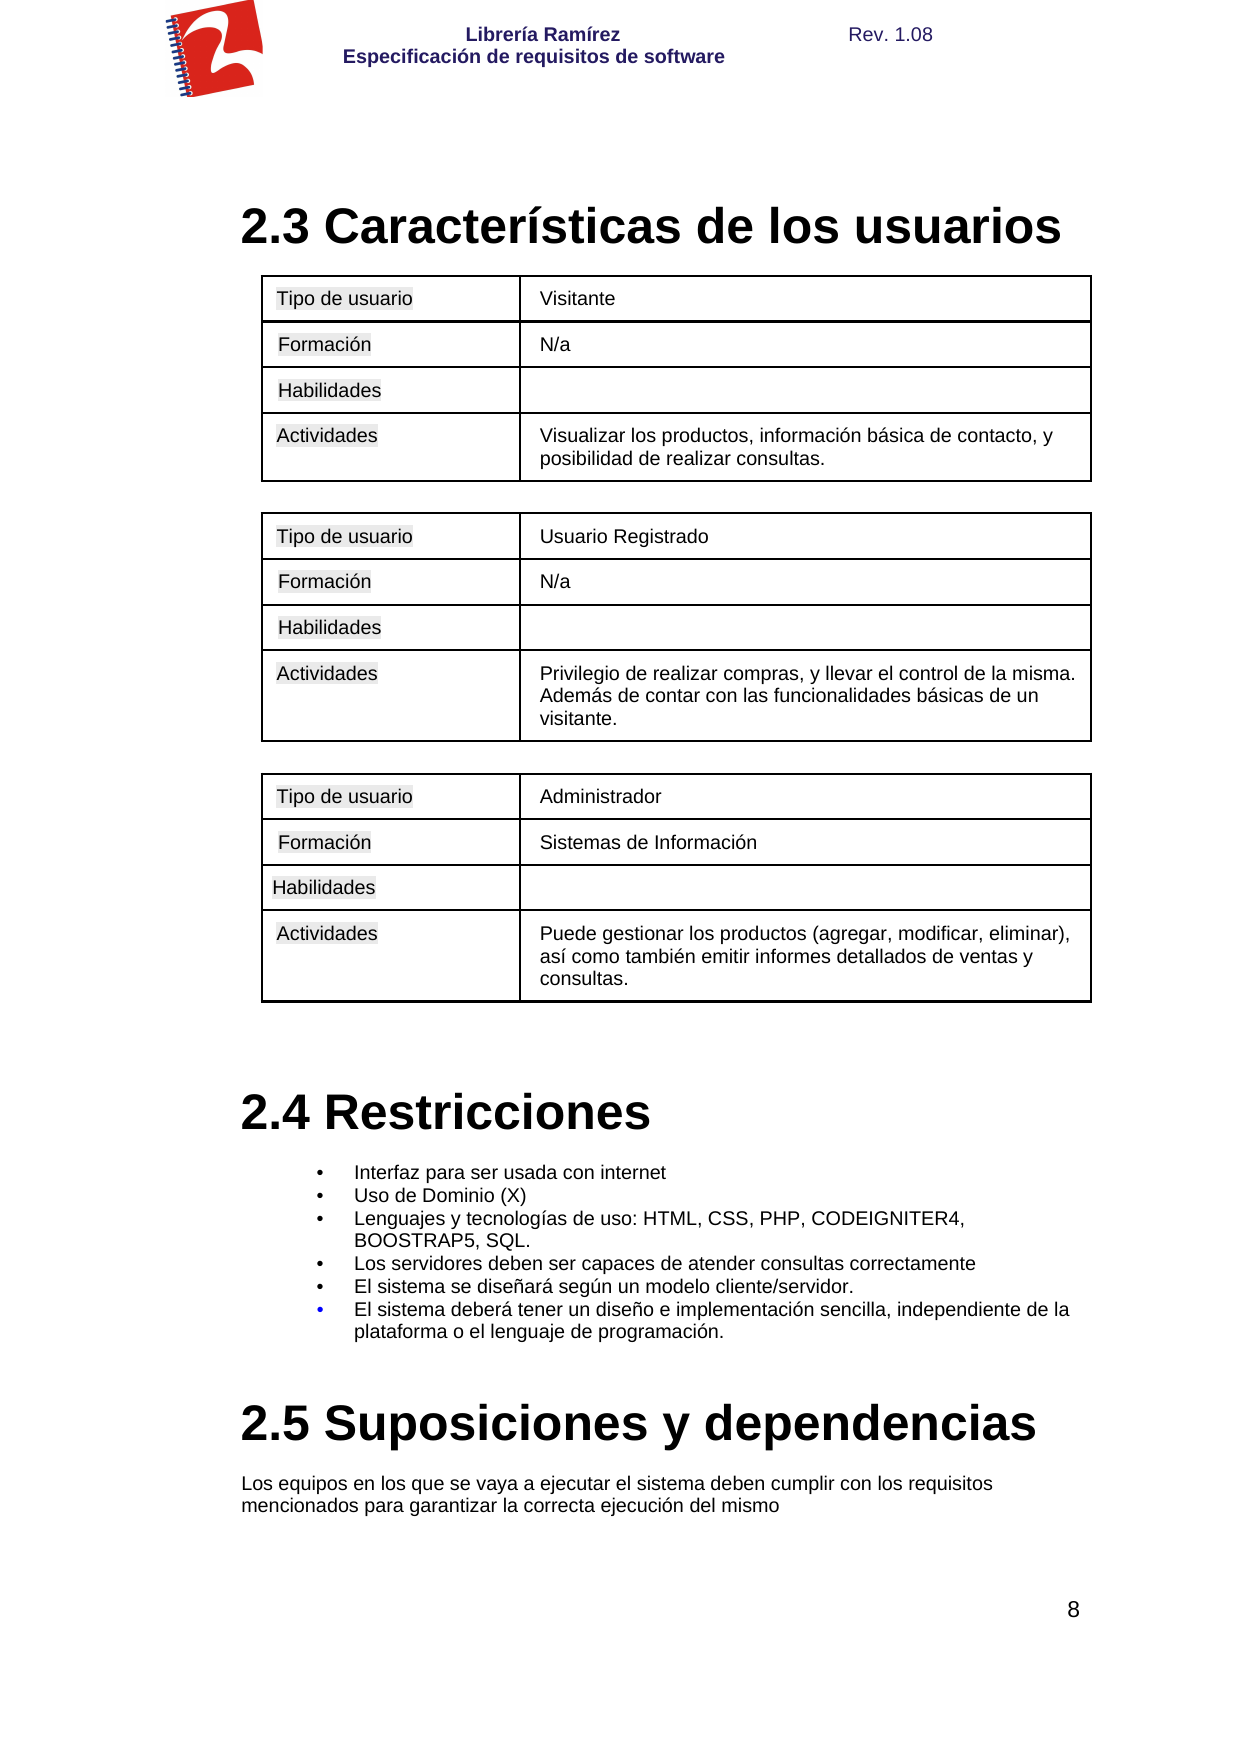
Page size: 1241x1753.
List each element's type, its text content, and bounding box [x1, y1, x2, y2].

table_cell Visualizar los productos, información básica de contacto, y posibilidad de realizar consultas. [521, 414, 1090, 480]
table_cell [521, 368, 1090, 412]
table_cell N/a [521, 323, 1090, 366]
table_cell Formación [263, 323, 519, 366]
table_cell Habilidades [263, 368, 519, 412]
table_cell Actividades [263, 651, 519, 740]
list Uso de Dominio (X) [316, 1184, 1079, 1207]
table_cell N/a [521, 560, 1090, 603]
table_cell Habilidades [263, 866, 519, 909]
list Lenguajes y tecnologías de uso: HTML, CSS, PHP, CODEIGNITER4, BOOSTRAP5, SQL. [316, 1207, 1079, 1252]
table_cell [521, 606, 1090, 649]
table_cell Formación [263, 820, 519, 864]
table_header Administrador [521, 775, 1090, 818]
subtitle 2.4 Restricciones [240, 1083, 1079, 1140]
table_header Usuario Registrado [521, 514, 1090, 558]
table_cell [521, 866, 1090, 909]
table_header Visitante [521, 277, 1090, 320]
table_header Tipo de usuario [263, 514, 519, 558]
subtitle 2.5 Suposiciones y dependencias [240, 1393, 1079, 1450]
picture [165, 0, 263, 97]
table_cell Habilidades [263, 606, 519, 649]
subtitle 2.3 Características de los usuarios [240, 196, 1079, 254]
table_cell Actividades [263, 414, 519, 480]
table_cell Privilegio de realizar compras, y llevar el control de la misma. Además de contar con las funcionalidades básicas de un visitante. [521, 651, 1090, 740]
list Interfaz para ser usada con internet [316, 1161, 1079, 1184]
table_header Tipo de usuario [263, 277, 519, 320]
table_header Tipo de usuario [263, 775, 519, 818]
list El sistema se diseñará según un modelo cliente/servidor. [316, 1275, 1079, 1297]
list El sistema deberá tener un diseño e implementación sencilla, independiente de la plataforma o el lenguaje de programación. [316, 1297, 1079, 1343]
table_cell Formación [263, 560, 519, 603]
list Los servidores deben ser capaces de atender consultas correctamente [316, 1252, 1079, 1275]
text Los equipos en los que se vaya a ejecutar el sistema deben cumplir con los requisitos mencionados para garantizar la correcta ejecución del mismo [241, 1471, 1079, 1517]
table_cell Sistemas de Información [521, 820, 1090, 864]
table_cell Puede gestionar los productos (agregar, modificar, eliminar), así como también emitir informes detallados de ventas y consultas. [521, 911, 1090, 1000]
table_cell Actividades [263, 911, 519, 1000]
